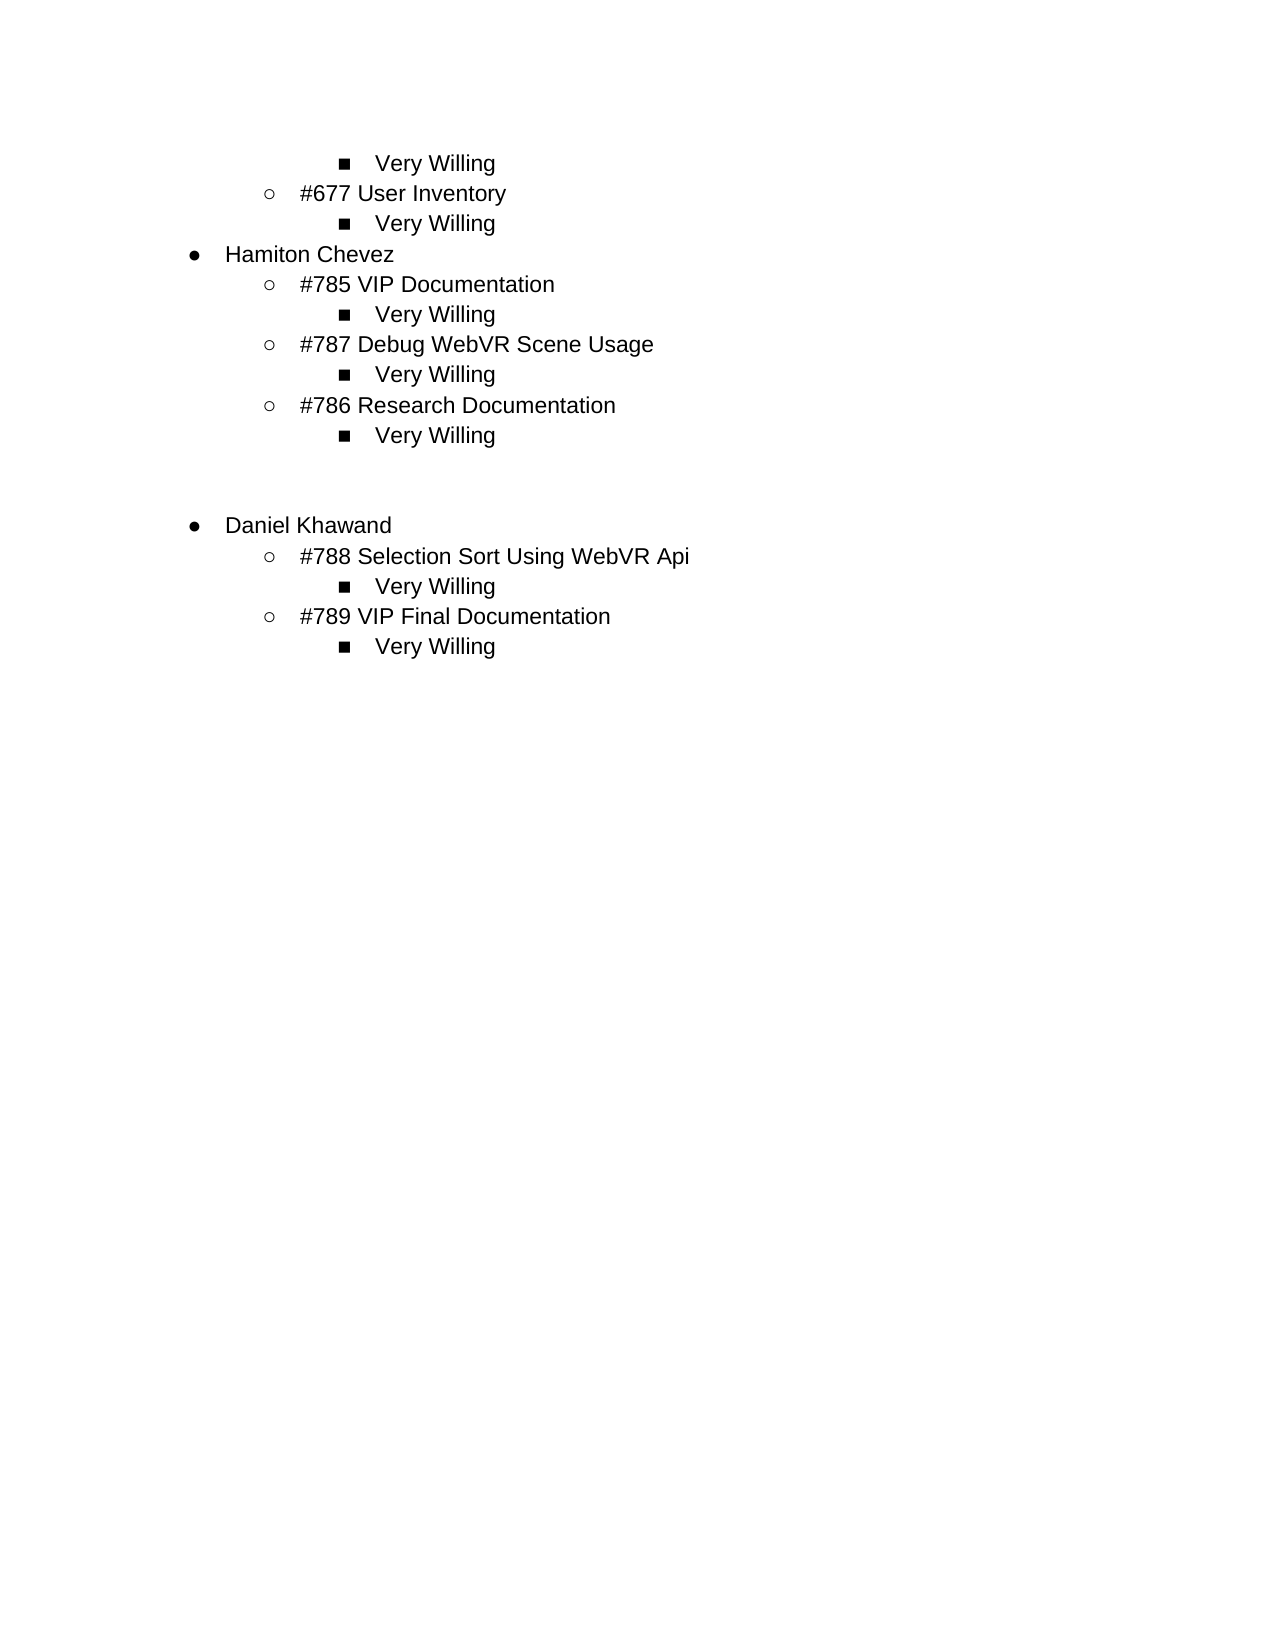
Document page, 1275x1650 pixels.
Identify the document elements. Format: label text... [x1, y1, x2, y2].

list #789 VIP Final Documentation [262, 603, 1125, 629]
list #785 VIP Documentation [262, 271, 1125, 297]
list Very Willing [337, 573, 1125, 599]
list #786 Research Documentation [262, 392, 1125, 418]
list #787 Debug WebVR Scene Usage [262, 331, 1125, 358]
list Very Willing [337, 301, 1125, 327]
list #788 Selection Sort Using WebVR Api [262, 543, 1125, 569]
list Daniel Khawand [187, 512, 1125, 539]
list Very Willing [337, 210, 1125, 237]
list Very Willing [337, 150, 1125, 176]
list Very Willing [337, 361, 1125, 388]
list Very Willing [337, 422, 1125, 448]
list #677 User Inventory [262, 180, 1125, 207]
list Very Willing [337, 633, 1125, 660]
list Hamiton Chevez [187, 241, 1125, 267]
